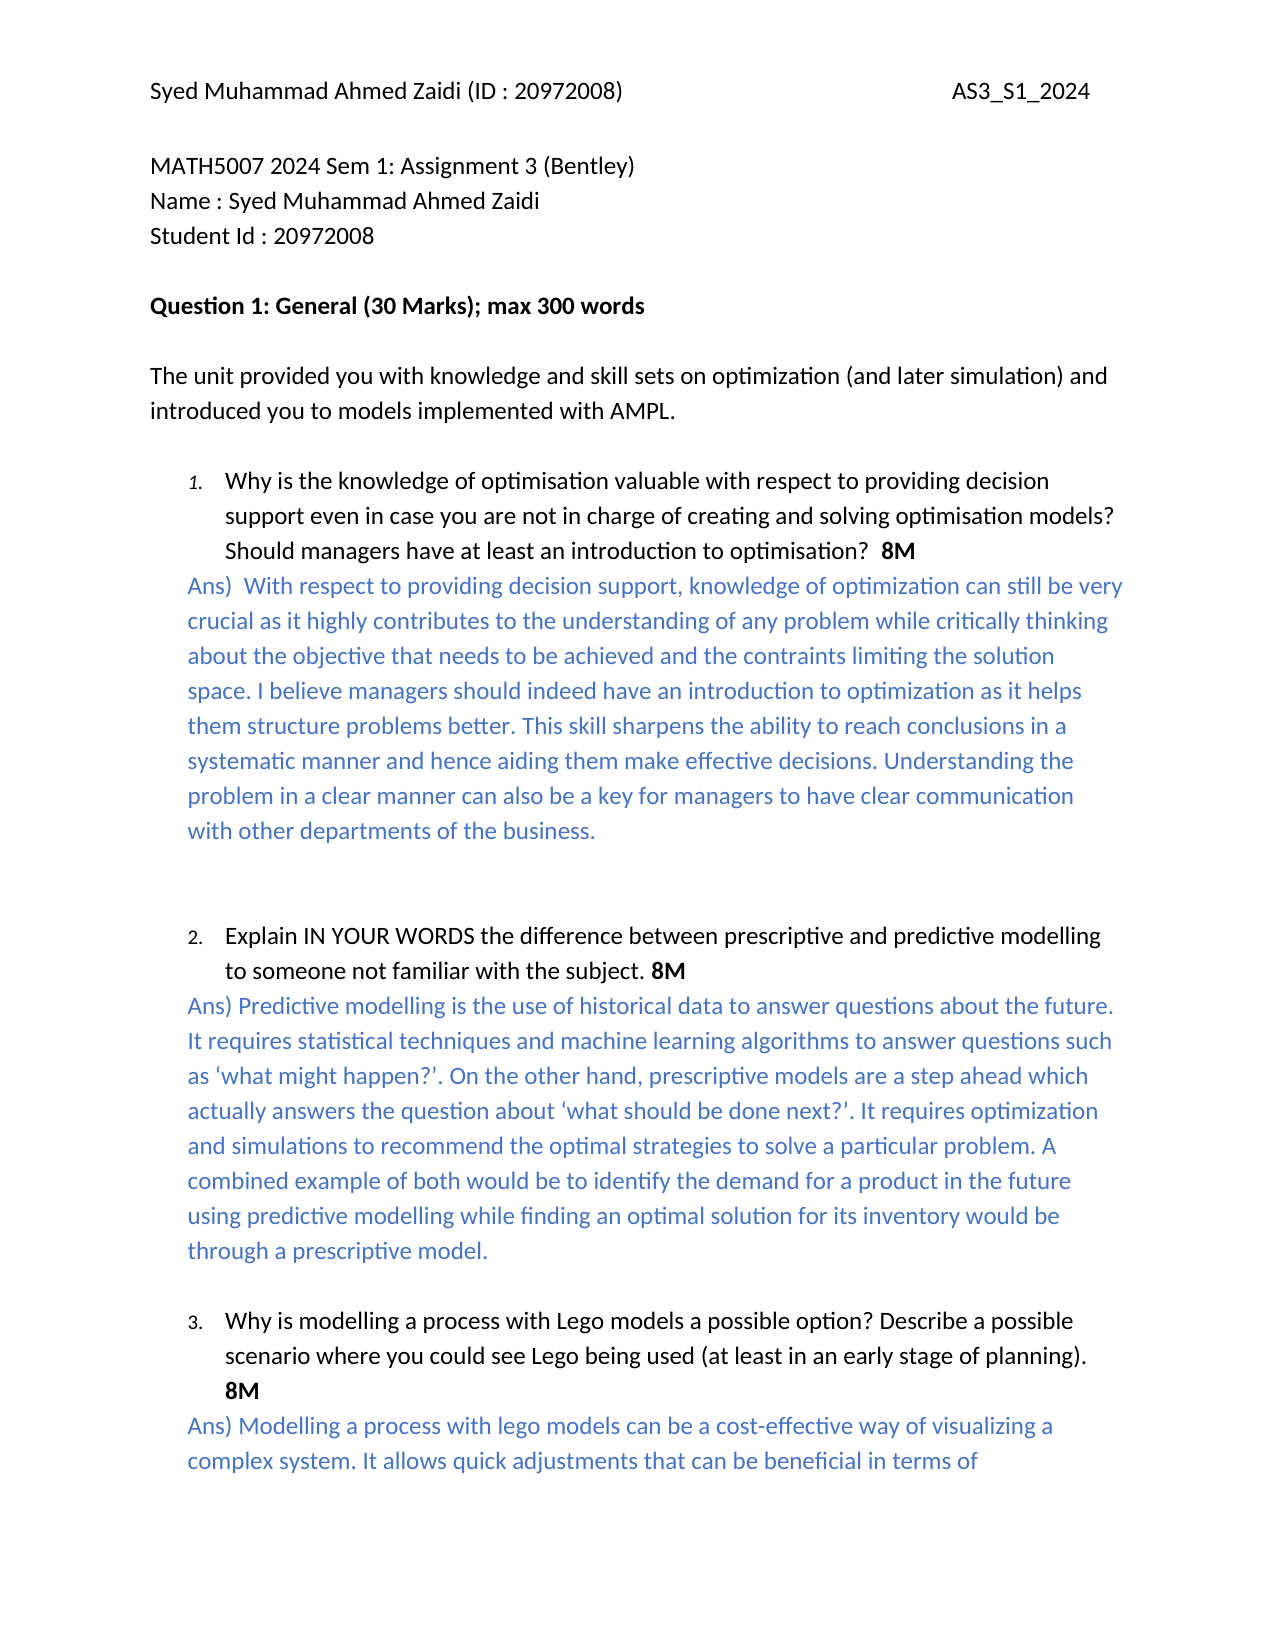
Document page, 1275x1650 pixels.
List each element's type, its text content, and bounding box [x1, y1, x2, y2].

text Ans) Predictive modelling is the use of historical data to answer questions about the future. It requires statistical techniques and machine learning algorithms to answer questions such as ‘what might happen?’. On the other hand, prescriptive models are a step ahead which actually answers the question about ‘what should be done next?’. It requires optimization and simulations to recommend the optimal strategies to solve a particular problem. A combined example of both would be to identify the demand for a product in the future using predictive modelling while finding an optimal solution for its inventory would be through a prescriptive model. [187, 990, 1125, 1266]
text Ans) With respect to providing decision support, knowledge of optimization can still be very crucial as it highly contributes to the understanding of any problem while critically thinking about the objective that needs to be achieved and the contraints limiting the solution space. I believe managers should indeed have an introduction to optimization as it helps them structure problems better. This skill sharpens the ability to reach conclusions in a systematic manner and hence aiding them make effective decisions. Understanding the problem in a clear manner can also be a key for managers to have clear communication with other departments of the business. [187, 570, 1125, 846]
list Why is the knowledge of optimisation valuable with respect to providing decision support even in case you are not in charge of creating and solving optimisation models? Should managers have at least an introduction to optimisation? 8M [187, 465, 1125, 566]
text Name : Syed Muhammad Ahmed Zaidi [150, 185, 1125, 216]
list Explain IN YOUR WORDS the difference between prescriptive and predictive modelling to someone not familiar with the subject. 8M [187, 920, 1125, 986]
text MATH5007 2024 Sem 1: Assignment 3 (Bentley) [150, 150, 1125, 181]
list Why is modelling a process with Lego models a possible option? Describe a possible scenario where you could see Lego being used (at least in an early stage of planning). 8M [187, 1305, 1125, 1406]
text Question 1: General (30 Marks); max 300 words [150, 290, 1125, 321]
text Student Id : 20972008 [150, 220, 1125, 251]
text The unit provided you with knowledge and skill sets on optimization (and later simulation) and introduced you to models implemented with AMPL. [150, 360, 1125, 426]
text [187, 1410, 1125, 1476]
